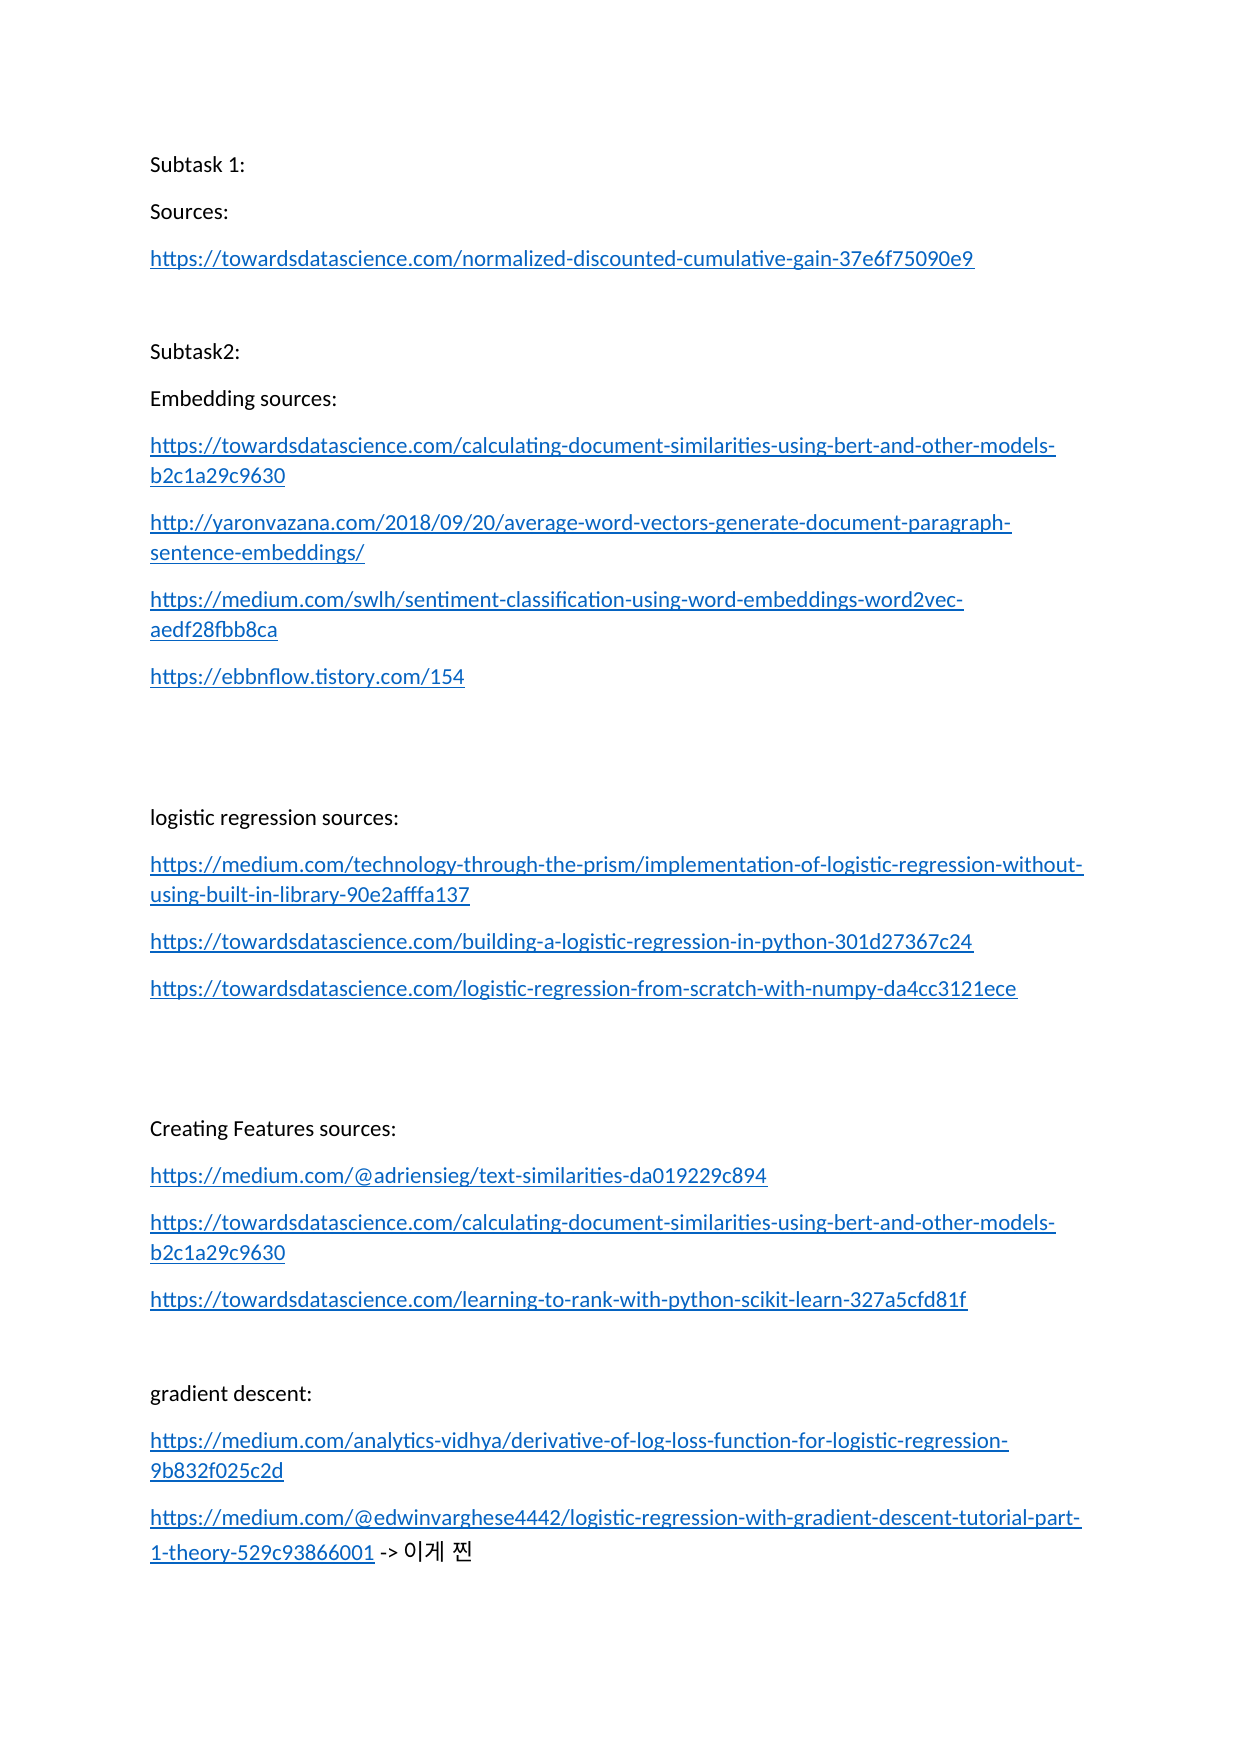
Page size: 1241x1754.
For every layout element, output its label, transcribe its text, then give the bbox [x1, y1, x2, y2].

text https://towardsdatascience.com/logistic-regression-from-scratch-with-numpy-da4cc3121ece [150, 974, 1090, 1002]
text Sources: [150, 197, 1090, 225]
text https://medium.com/analytics-vidhya/derivative-of-log-loss-function-for-logistic-regression-9b832f025c2d [150, 1426, 1090, 1484]
text https://medium.com/@adriensieg/text-similarities-da019229c894 [150, 1161, 1090, 1189]
text https://medium.com/swlh/sentiment-classification-using-word-embeddings-word2vec-aedf28fbb8ca [150, 585, 1090, 644]
text Creating Features sources: [150, 1114, 1090, 1143]
text https://towardsdatascience.com/calculating-document-similarities-using-bert-and-other-models-b2c1a29c9630 [150, 431, 1090, 489]
text https://towardsdatascience.com/calculating-document-similarities-using-bert-and-other-models-b2c1a29c9630 [150, 1208, 1090, 1267]
text https://medium.com/@edwinvarghese4442/logistic-regression-with-gradient-descent-tutorial-part-1-theory-529c93866001 -> 이게 찐 [150, 1503, 1090, 1567]
text https://ebbnflow.tistory.com/154 [150, 662, 1090, 691]
text Subtask 1: [150, 150, 1090, 178]
text Embedding sources: [150, 384, 1090, 412]
text Subtask2: [150, 337, 1090, 366]
text http://yaronvazana.com/2018/09/20/average-word-vectors-generate-document-paragraph-sentence-embeddings/ [150, 508, 1090, 567]
text https://medium.com/technology-through-the-prism/implementation-of-logistic-regression-without-using-built-in-library-90e2afffa137 [150, 850, 1090, 908]
text https://towardsdatascience.com/building-a-logistic-regression-in-python-301d27367c24 [150, 927, 1090, 955]
text gradient descent: [150, 1379, 1090, 1407]
text logistic regression sources: [150, 803, 1090, 831]
text https://towardsdatascience.com/normalized-discounted-cumulative-gain-37e6f75090e9 [150, 244, 1090, 272]
text https://towardsdatascience.com/learning-to-rank-with-python-scikit-learn-327a5cfd81f [150, 1285, 1090, 1313]
